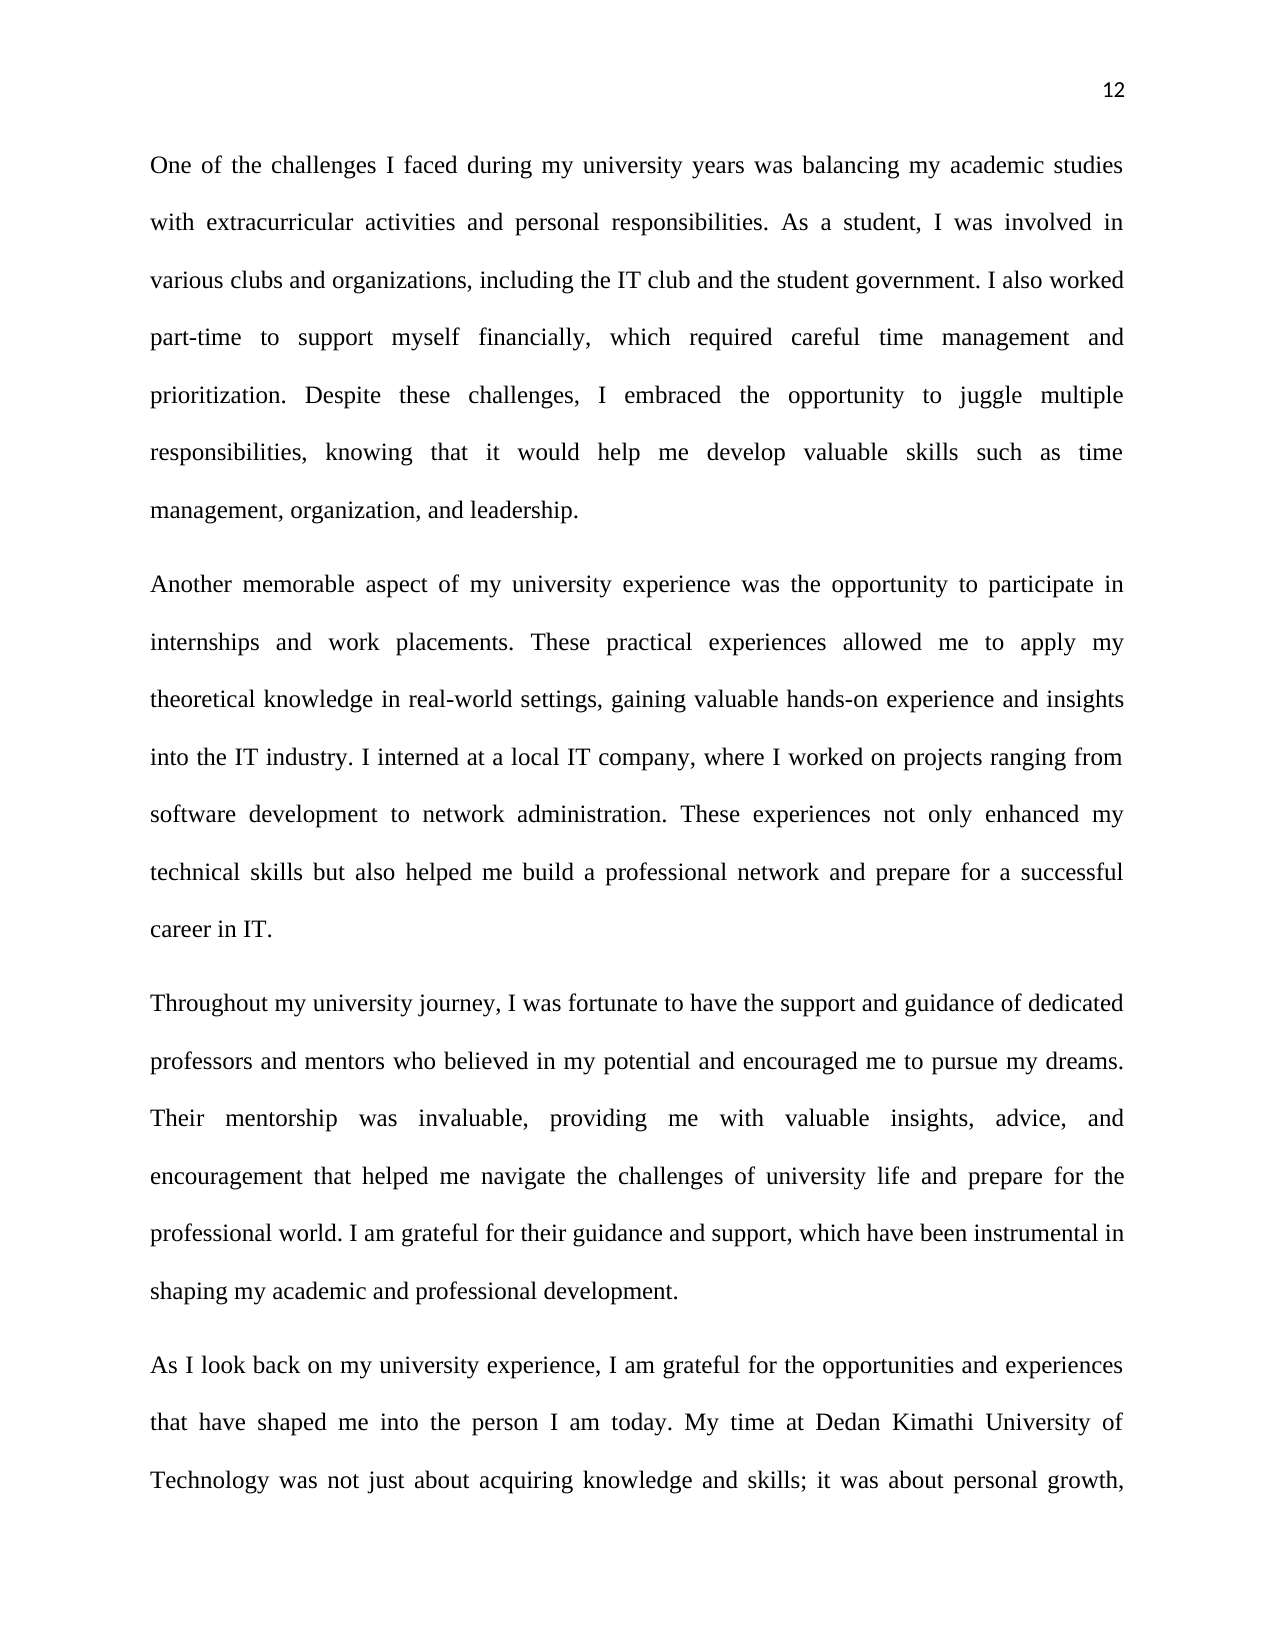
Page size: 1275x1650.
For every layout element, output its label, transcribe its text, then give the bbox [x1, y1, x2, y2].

text Another memorable aspect of my university experience was the opportunity to participate in internships and work placements. These practical experiences allowed me to apply my theoretical knowledge in real-world settings, gaining valuable hands-on experience and insights into the IT industry. I interned at a local IT company, where I worked on projects ranging from software development to network administration. These experiences not only enhanced my technical skills but also helped me build a professional network and prepare for a successful career in IT. [150, 569, 1125, 943]
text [150, 1350, 1125, 1494]
text Throughout my university journey, I was fortunate to have the support and guidance of dedicated professors and mentors who believed in my potential and encouraged me to pursue my dreams. Their mentorship was invaluable, providing me with valuable insights, advice, and encouragement that helped me navigate the challenges of university life and prepare for the professional world. I am grateful for their guidance and support, which have been instrumental in shaping my academic and professional development. [150, 988, 1125, 1304]
text One of the challenges I faced during my university years was balancing my academic studies with extracurricular activities and personal responsibilities. As a student, I was involved in various clubs and organizations, including the IT club and the student government. I also worked part-time to support myself financially, which required careful time management and prioritization. Despite these challenges, I embraced the opportunity to juggle multiple responsibilities, knowing that it would help me develop valuable skills such as time management, organization, and leadership. [150, 150, 1125, 524]
